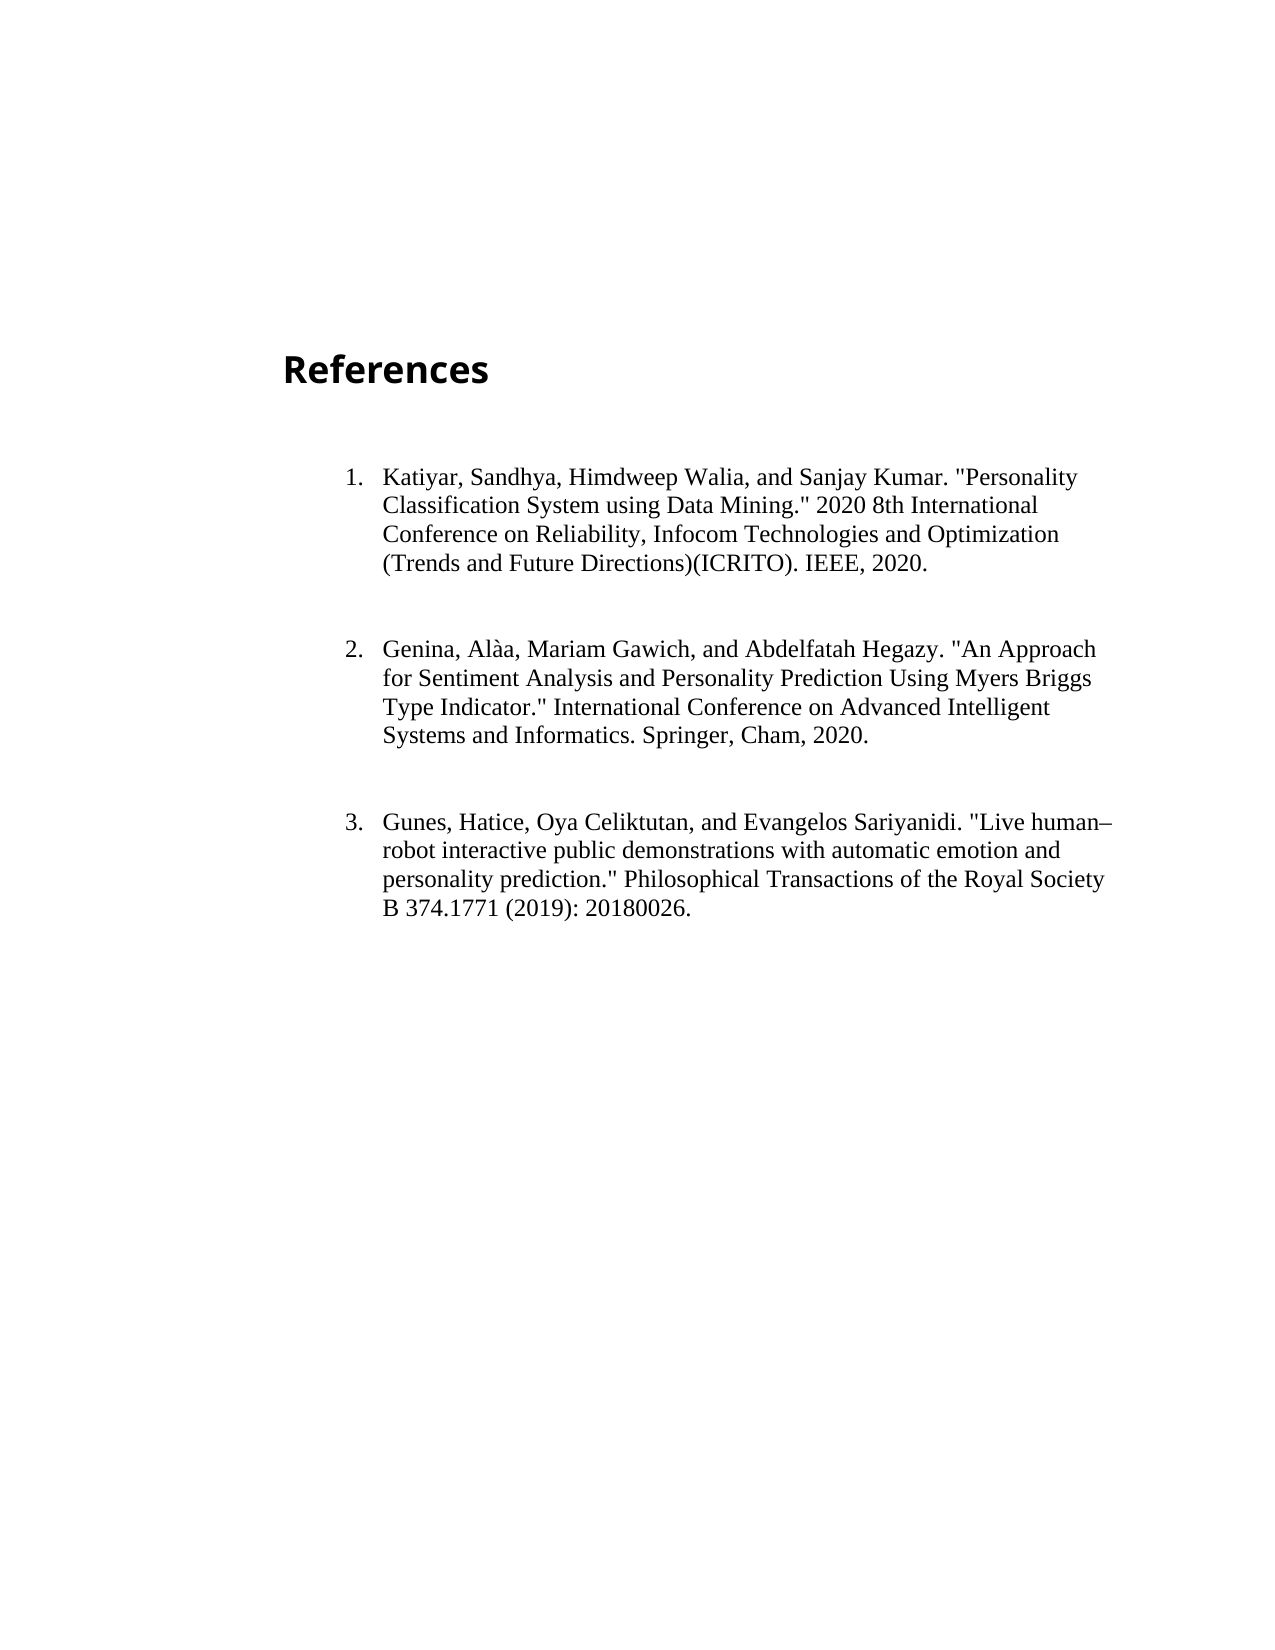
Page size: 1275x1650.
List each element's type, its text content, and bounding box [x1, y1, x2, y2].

subtitle References [195, 344, 1125, 395]
list Gunes, Hatice, Oya Celiktutan, and Evangelos Sariyanidi. "Live human–robot interactive public demonstrations with automatic emotion and personality prediction." Philosophical Transactions of the Royal Society B 374.1771 (2019): 20180026. [345, 807, 1125, 922]
list Katiyar, Sandhya, Himdweep Walia, and Sanjay Kumar. "Personality Classification System using Data Mining." 2020 8th International Conference on Reliability, Infocom Technologies and Optimization (Trends and Future Directions)(ICRITO). IEEE, 2020. [345, 462, 1125, 577]
list Genina, Alàa, Mariam Gawich, and Abdelfatah Hegazy. "An Approach for Sentiment Analysis and Personality Prediction Using Myers Briggs Type Indicator." International Conference on Advanced Intelligent Systems and Informatics. Springer, Cham, 2020. [345, 634, 1125, 749]
